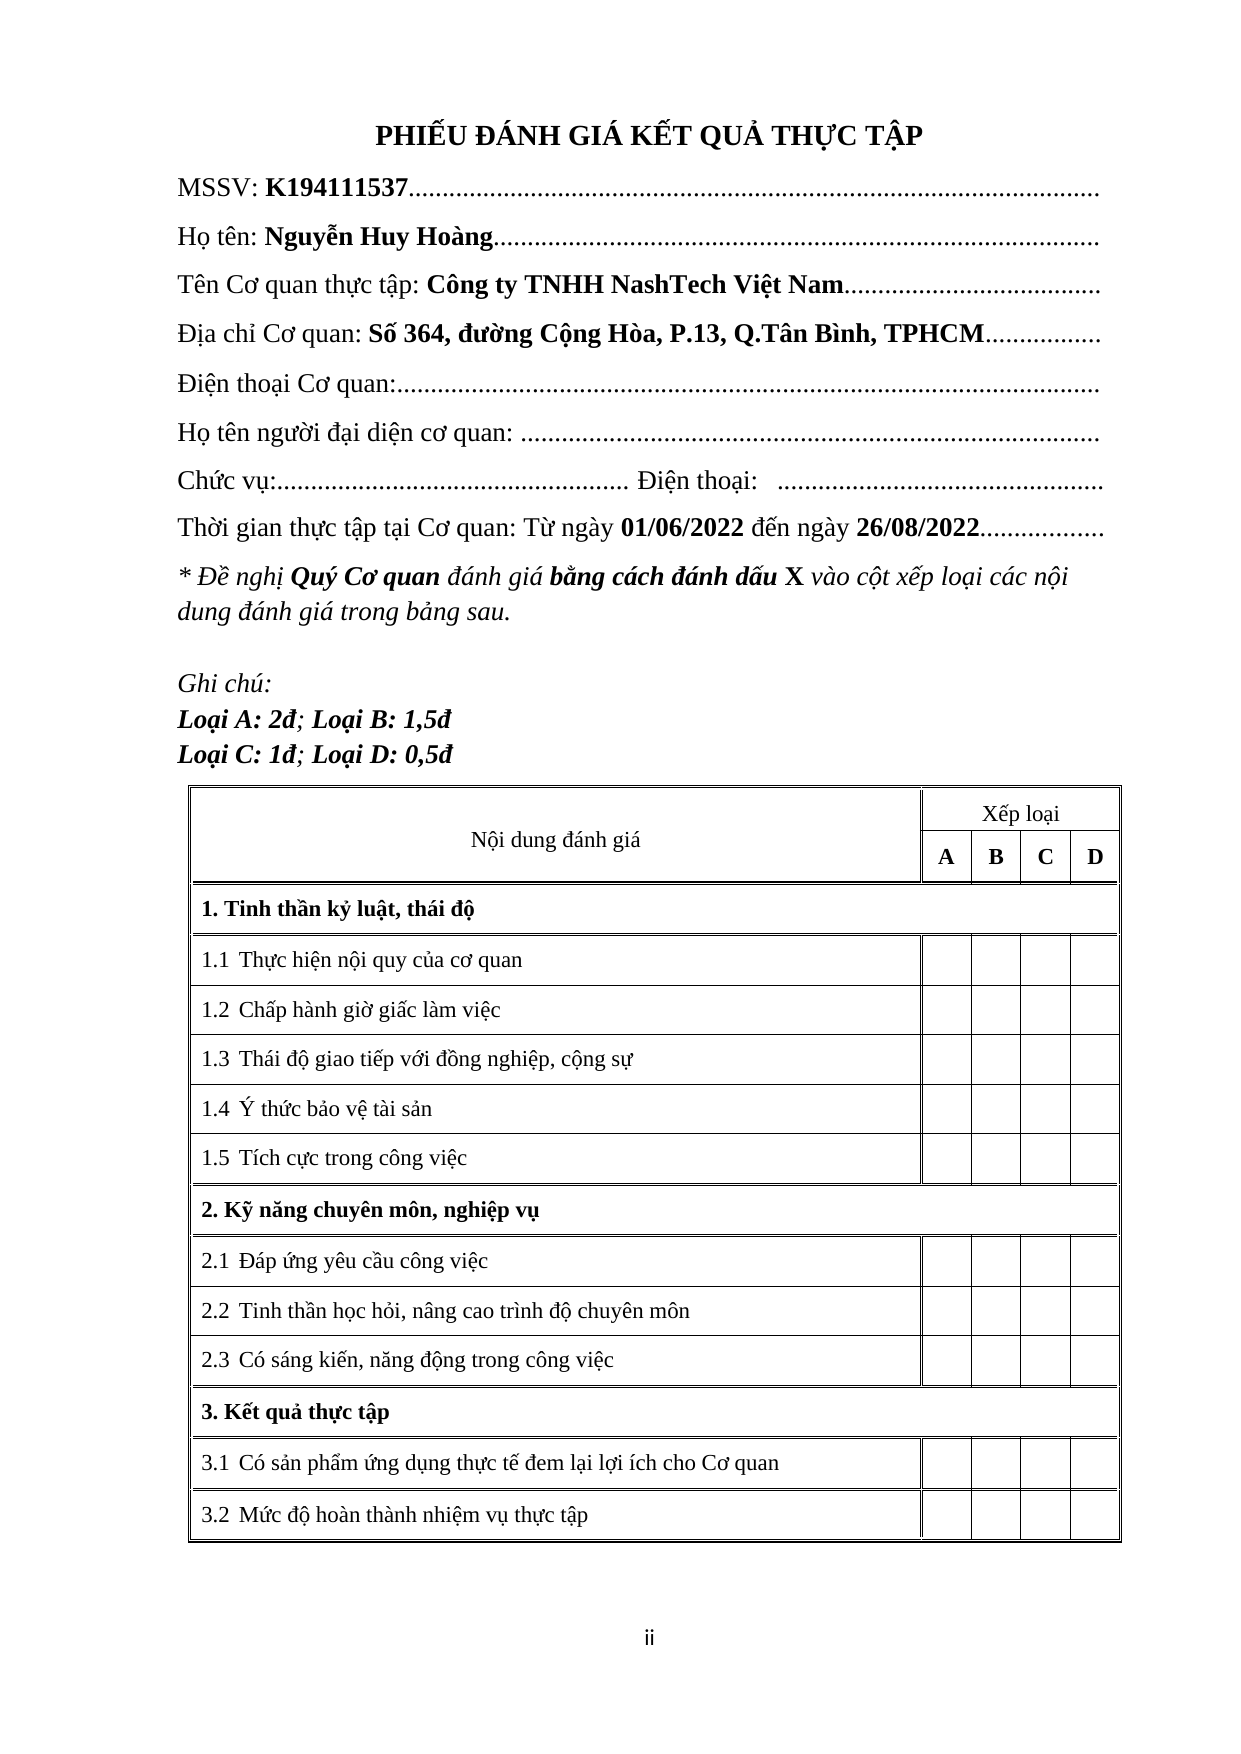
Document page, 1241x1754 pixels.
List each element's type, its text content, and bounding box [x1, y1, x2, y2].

table_cell [972, 1035, 1020, 1083]
table_cell [923, 1237, 971, 1286]
table_cell [923, 1085, 971, 1133]
text Loại A: 2đ; Loại B: 1,5đ [177, 703, 1122, 734]
table_cell [923, 986, 971, 1034]
subtitle PHIẾU ĐÁNH GIÁ KẾT QUẢ THỰC TẬP [177, 118, 1122, 152]
table_cell [972, 1237, 1020, 1286]
table_cell [972, 1085, 1020, 1133]
table_cell [1021, 1237, 1070, 1286]
table_cell [1071, 1035, 1119, 1083]
text * Đề nghị Quý Cơ quan đánh giá bằng cách đánh dấu X vào cột xếp loại các nội dung đánh giá trong bảng sau. [177, 560, 1122, 627]
text Loại C: 1đ; Loại D: 0,5đ [177, 738, 1122, 769]
table_cell Thái độ giao tiếp với đồng nghiệp, cộng sự [191, 1035, 920, 1083]
table_cell [972, 1439, 1020, 1488]
table_cell [1021, 1085, 1070, 1133]
table_cell 3. Kết quả thực tập [191, 1385, 1119, 1436]
table_cell Đáp ứng yêu cầu công việc [190, 1234, 921, 1286]
text Địa chỉ Cơ quan: Số 364, đường Cộng Hòa, P.13, Q.Tân Bình, TPHCM [177, 317, 1122, 348]
table_cell [1021, 1035, 1070, 1083]
table_cell [1071, 933, 1120, 984]
table_cell [972, 1491, 1020, 1539]
table_header Xếp loại [921, 788, 1119, 830]
table_cell [923, 1134, 971, 1182]
table_cell Mức độ hoàn thành nhiệm vụ thực tập [191, 1488, 921, 1539]
table_cell [1021, 1336, 1070, 1384]
table_cell [1021, 1134, 1070, 1182]
table_cell Có sản phẩm ứng dụng thực tế đem lại lợi ích cho Cơ quan [190, 1436, 921, 1488]
text Họ tên: Nguyễn Huy Hoàng [177, 220, 1122, 251]
table_cell D [1071, 831, 1119, 881]
table_cell Có sáng kiến, năng động trong công việc [191, 1336, 920, 1384]
table_cell [923, 1287, 971, 1335]
table_cell B [972, 831, 1020, 881]
text Tên Cơ quan thực tập: Công ty TNHH NashTech Việt Nam [177, 268, 1122, 299]
table_cell [923, 1336, 971, 1384]
table_cell Tích cực trong công việc [191, 1134, 920, 1182]
text Ghi chú: [177, 667, 1122, 698]
table_cell 1. Tinh thần kỷ luật, thái độ [191, 881, 1119, 933]
table_cell [972, 936, 1020, 984]
table_cell [972, 986, 1020, 1034]
table_cell [923, 1035, 971, 1083]
table_cell [921, 1491, 971, 1539]
table_cell [1021, 1491, 1070, 1539]
table_cell [972, 1336, 1020, 1384]
table_cell [923, 1439, 971, 1488]
table_cell 2. Kỹ năng chuyên môn, nghiệp vụ [191, 1183, 1119, 1234]
table_cell [1021, 1287, 1070, 1335]
table_cell [1071, 1488, 1119, 1539]
table_cell [1071, 986, 1119, 1034]
table_cell [1071, 1234, 1120, 1286]
table_cell [1071, 1287, 1119, 1335]
table_cell [1071, 1085, 1119, 1133]
table_cell C [1021, 831, 1070, 881]
table_cell [1071, 1336, 1119, 1384]
table_cell Ý thức bảo vệ tài sản [191, 1085, 920, 1133]
table_cell A [923, 831, 971, 881]
table_cell [972, 1134, 1020, 1182]
text Họ tên người đại diện cơ quan: [177, 416, 1122, 447]
table_cell [923, 936, 971, 984]
table_cell Chấp hành giờ giấc làm việc [191, 986, 920, 1034]
table_cell [1021, 986, 1070, 1034]
table_cell [1021, 936, 1070, 984]
table_cell [1021, 1439, 1070, 1488]
text Điện thoại Cơ quan: [177, 367, 1122, 398]
table_cell [1071, 1436, 1120, 1488]
text Chức vụ: Điện thoại: Thời gian thực tập tại Cơ quan: Từ ngày 01/06/2022 đến ngày 26/08/2022 [177, 464, 1122, 542]
table_cell Tinh thần học hỏi, nâng cao trình độ chuyên môn [191, 1287, 920, 1335]
table_cell [1071, 1134, 1119, 1182]
table_cell Thực hiện nội quy của cơ quan [190, 933, 921, 984]
table_header Nội dung đánh giá [191, 788, 921, 881]
text MSSV: K194111537 [177, 171, 1122, 202]
table_cell [972, 1287, 1020, 1335]
